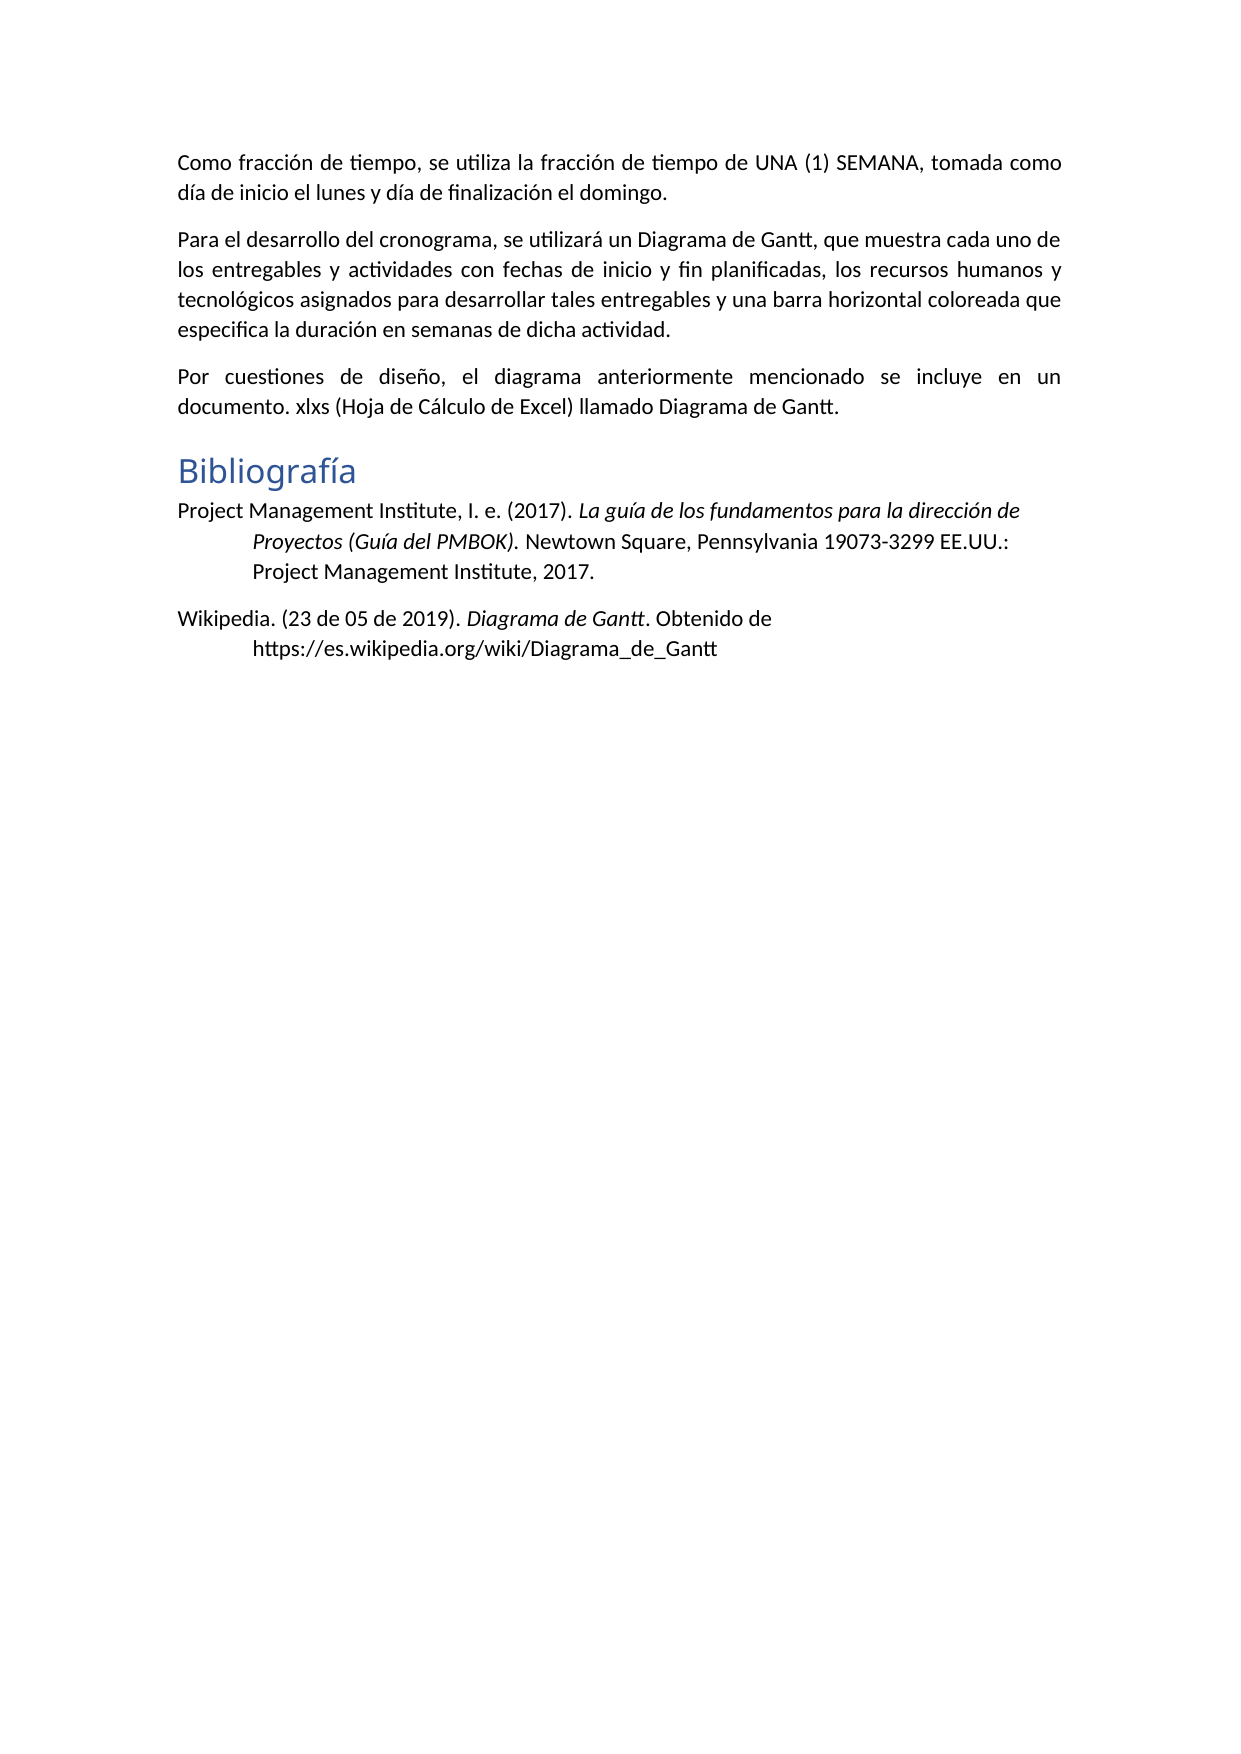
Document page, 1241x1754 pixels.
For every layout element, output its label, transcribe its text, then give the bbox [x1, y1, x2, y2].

text Para el desarrollo del cronograma, se utilizará un Diagrama de Gantt, que muestra cada uno de los entregables y actividades con fechas de inicio y fin planificadas, los recursos humanos y tecnológicos asignados para desarrollar tales entregables y una barra horizontal coloreada que especifica la duración en semanas de dicha actividad. [177, 225, 1063, 343]
text Como fracción de tiempo, se utiliza la fracción de tiempo de UNA (1) SEMANA, tomada como día de inicio el lunes y día de finalización el domingo. [177, 148, 1063, 206]
text Por cuestiones de diseño, el diagrama anteriormente mencionado se incluye en un documento. xlxs (Hoja de Cálculo de Excel) llamado Diagrama de Gantt. [177, 362, 1063, 420]
